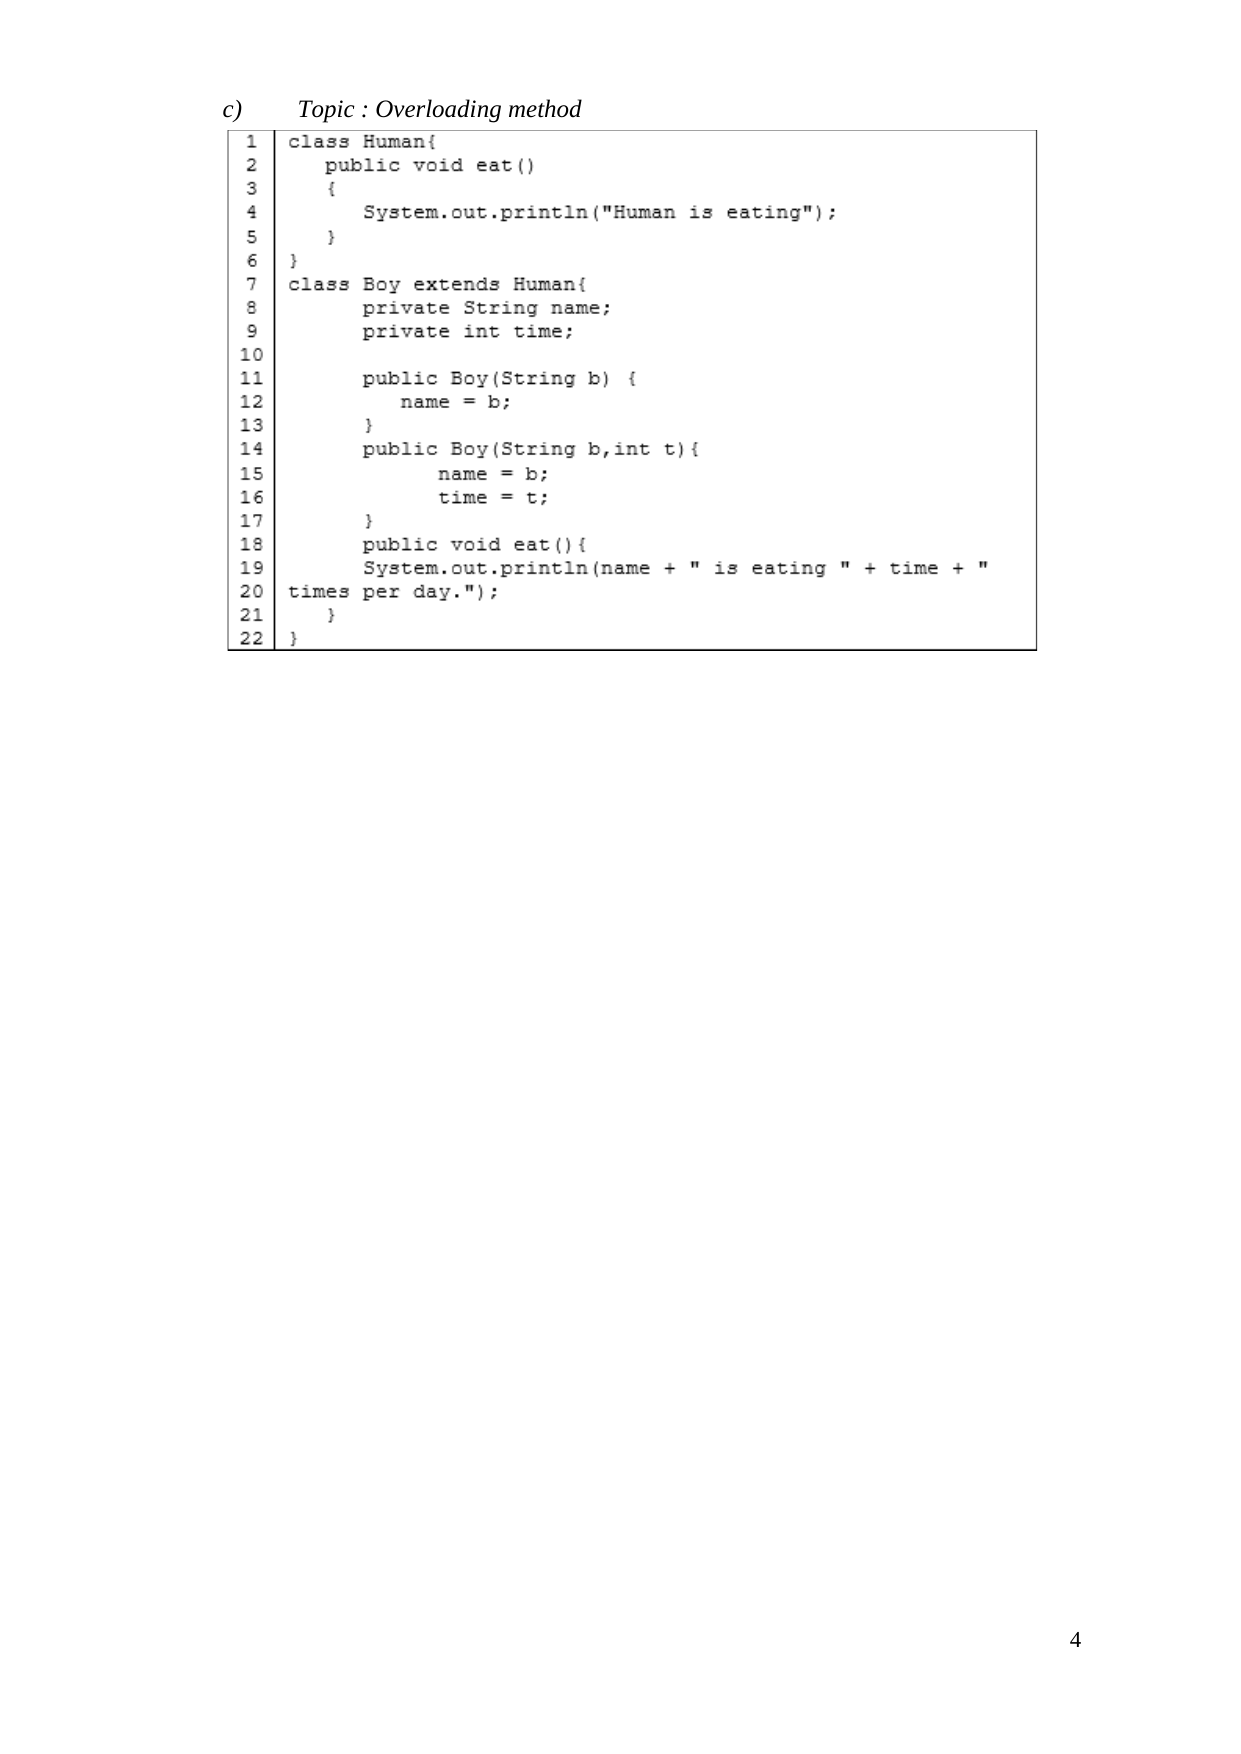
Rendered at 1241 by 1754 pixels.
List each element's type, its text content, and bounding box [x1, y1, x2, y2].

list Topic : Overloading method [222, 94, 1180, 122]
picture [227, 130, 1038, 651]
